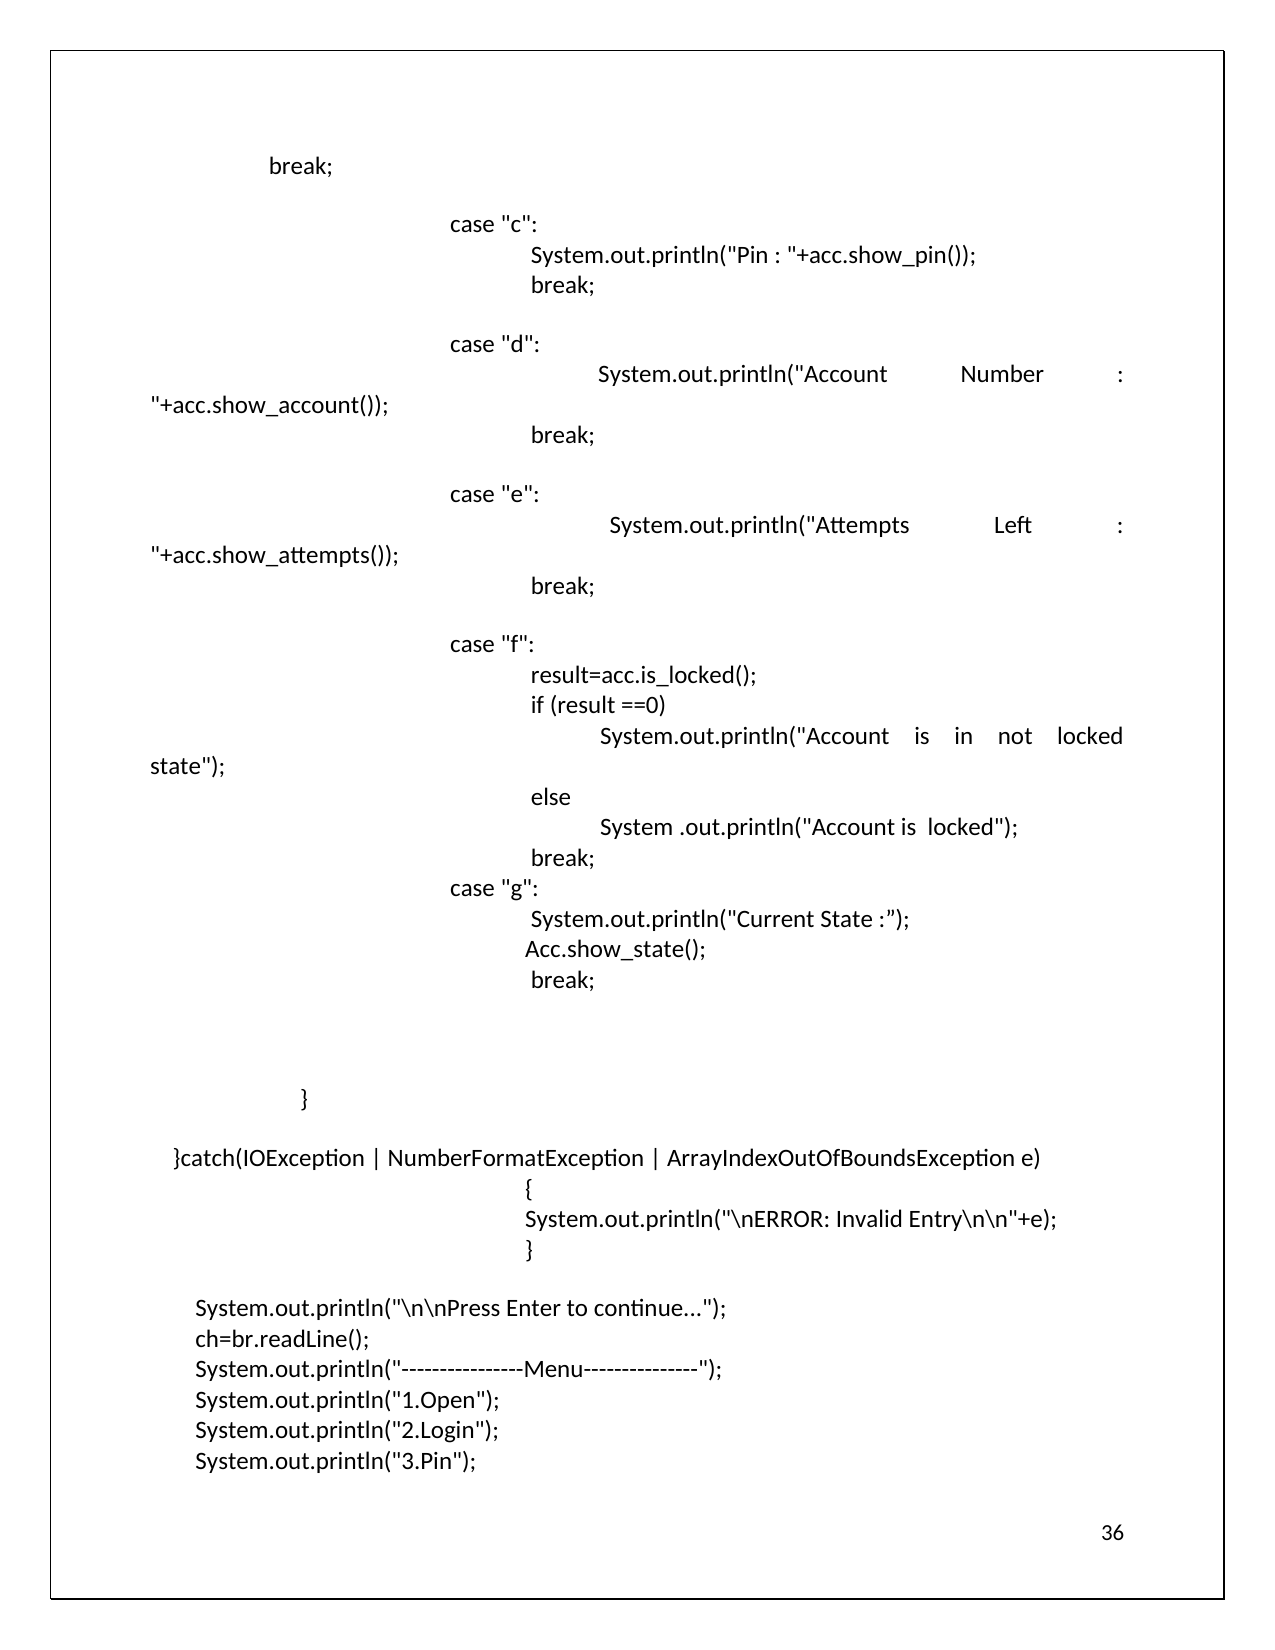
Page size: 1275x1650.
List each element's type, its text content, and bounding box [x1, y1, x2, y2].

text result=acc.is_locked(); [150, 659, 1124, 689]
text case "g": [375, 872, 1124, 903]
text System.out.println("Current State :”); [150, 903, 1124, 933]
text case "c": [150, 208, 1124, 239]
text else [150, 781, 1124, 811]
text Acc.show_state(); [150, 933, 1124, 964]
text case "e": [150, 478, 1124, 509]
text break; [150, 842, 1124, 872]
text System.out.println("Pin : "+acc.show_pin()); [150, 239, 1124, 269]
text }catch(IOException | NumberFormatException | ArrayIndexOutOfBoundsException e) [150, 1142, 1124, 1173]
text break; [150, 269, 1124, 300]
text break; [150, 964, 1124, 994]
text case "d": [150, 328, 1124, 359]
text System .out.println("Account is locked"); [150, 811, 1124, 842]
text break; [150, 150, 1124, 181]
text System.out.println("\nERROR: Invalid Entry\n\n"+e); [150, 1203, 1124, 1234]
text break; [150, 420, 1124, 450]
text System.out.println("2.Login"); [150, 1414, 1124, 1445]
text case "f": [150, 628, 1124, 659]
text { [150, 1173, 1124, 1203]
text if (result ==0) [150, 689, 1124, 720]
text System.out.println("1.Open"); [150, 1384, 1124, 1414]
text System.out.println("----------------Menu---------------"); [150, 1353, 1124, 1384]
text } [150, 1084, 1124, 1114]
text System.out.println("Account Number : "+acc.show_account()); [150, 359, 1124, 420]
text ch=br.readLine(); [150, 1323, 1124, 1353]
text System.out.println("Account is in not locked state"); [150, 720, 1124, 781]
text break; [150, 570, 1124, 600]
text } [150, 1234, 1124, 1264]
text System.out.println("3.Pin"); [150, 1445, 1124, 1475]
text System.out.println("Attempts Left : "+acc.show_attempts()); [150, 509, 1124, 570]
text System.out.println("\n\nPress Enter to continue..."); [150, 1292, 1124, 1323]
